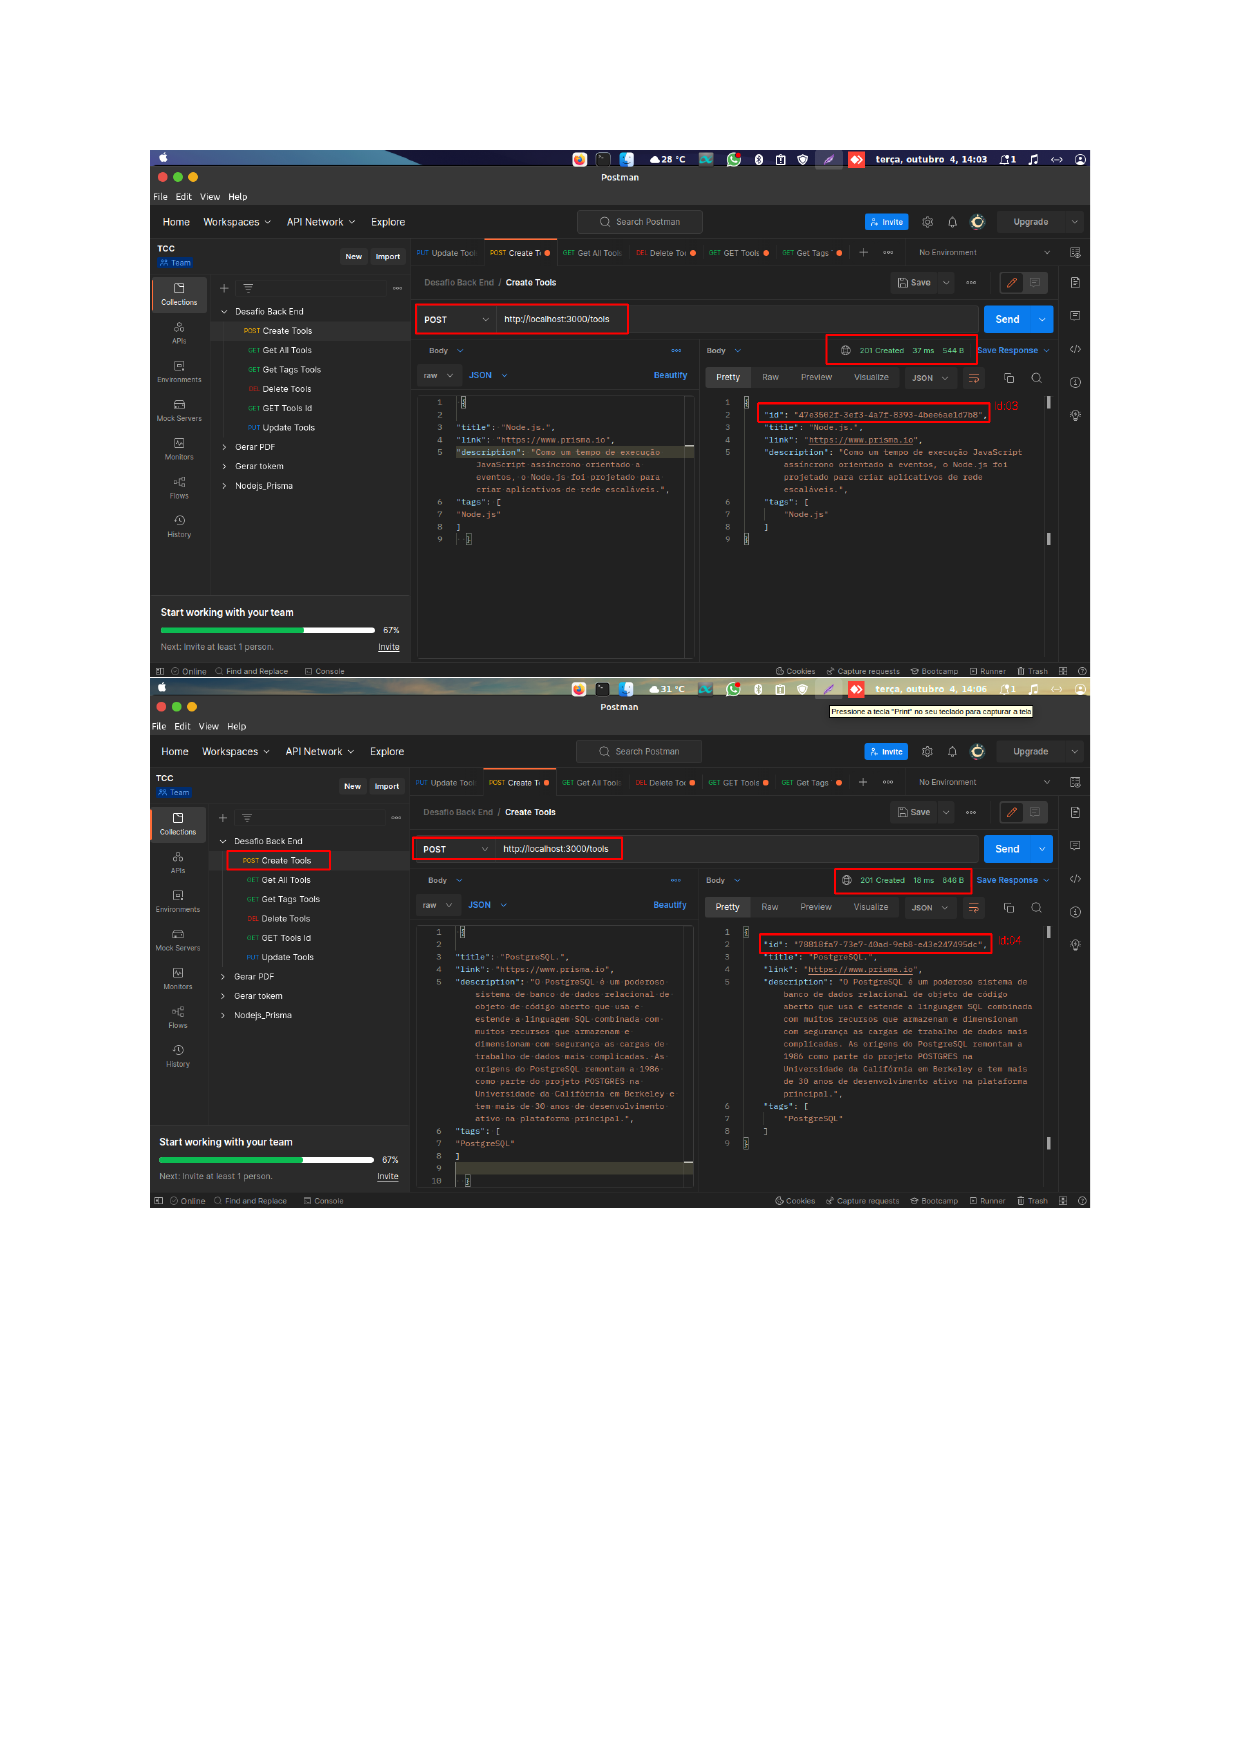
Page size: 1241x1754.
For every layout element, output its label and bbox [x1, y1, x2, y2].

picture [150, 150, 1091, 677]
picture [150, 678, 1091, 1208]
